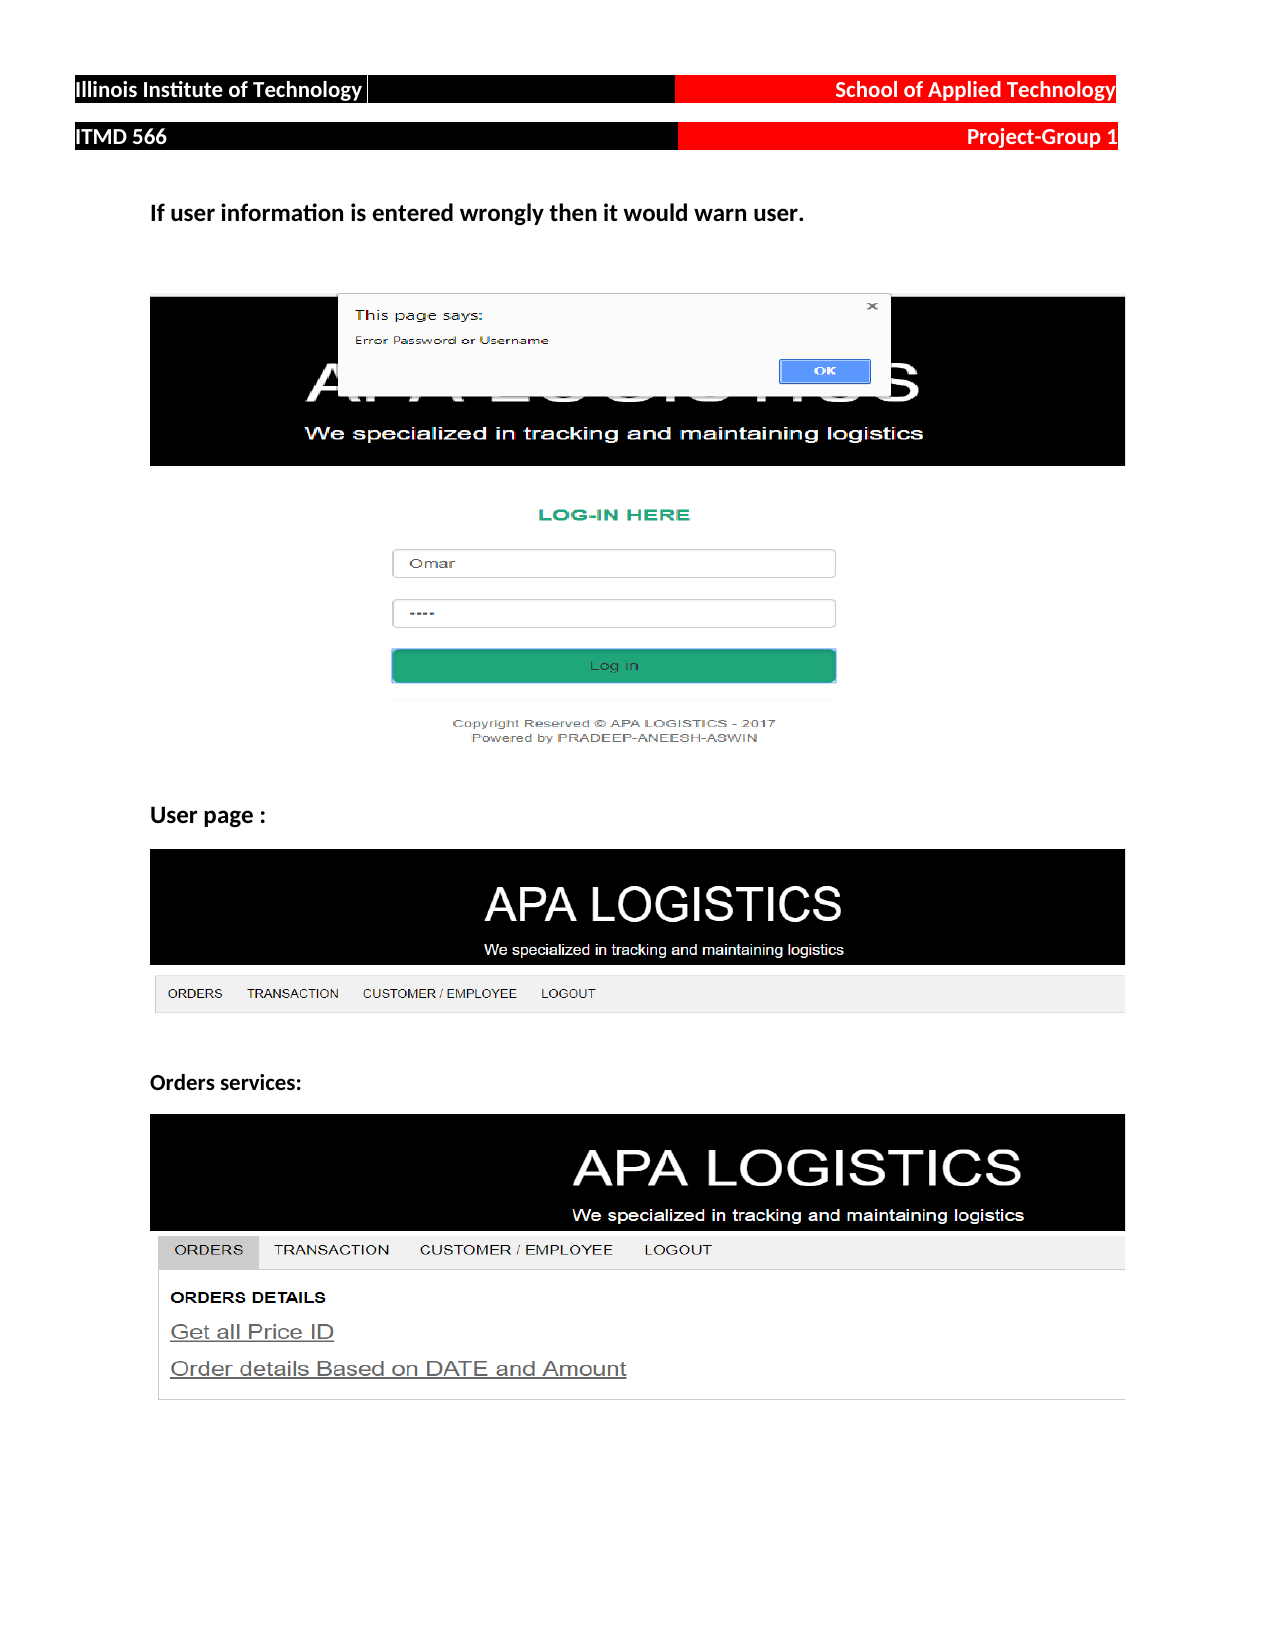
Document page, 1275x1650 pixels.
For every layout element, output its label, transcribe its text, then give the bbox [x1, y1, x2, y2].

text If user information is entered wrongly then it would warn user. [150, 197, 1125, 227]
text Orders services: [150, 1068, 1125, 1096]
picture [150, 849, 1125, 1049]
picture [150, 1114, 1125, 1445]
picture [150, 293, 1125, 781]
text User page : [150, 799, 1125, 830]
